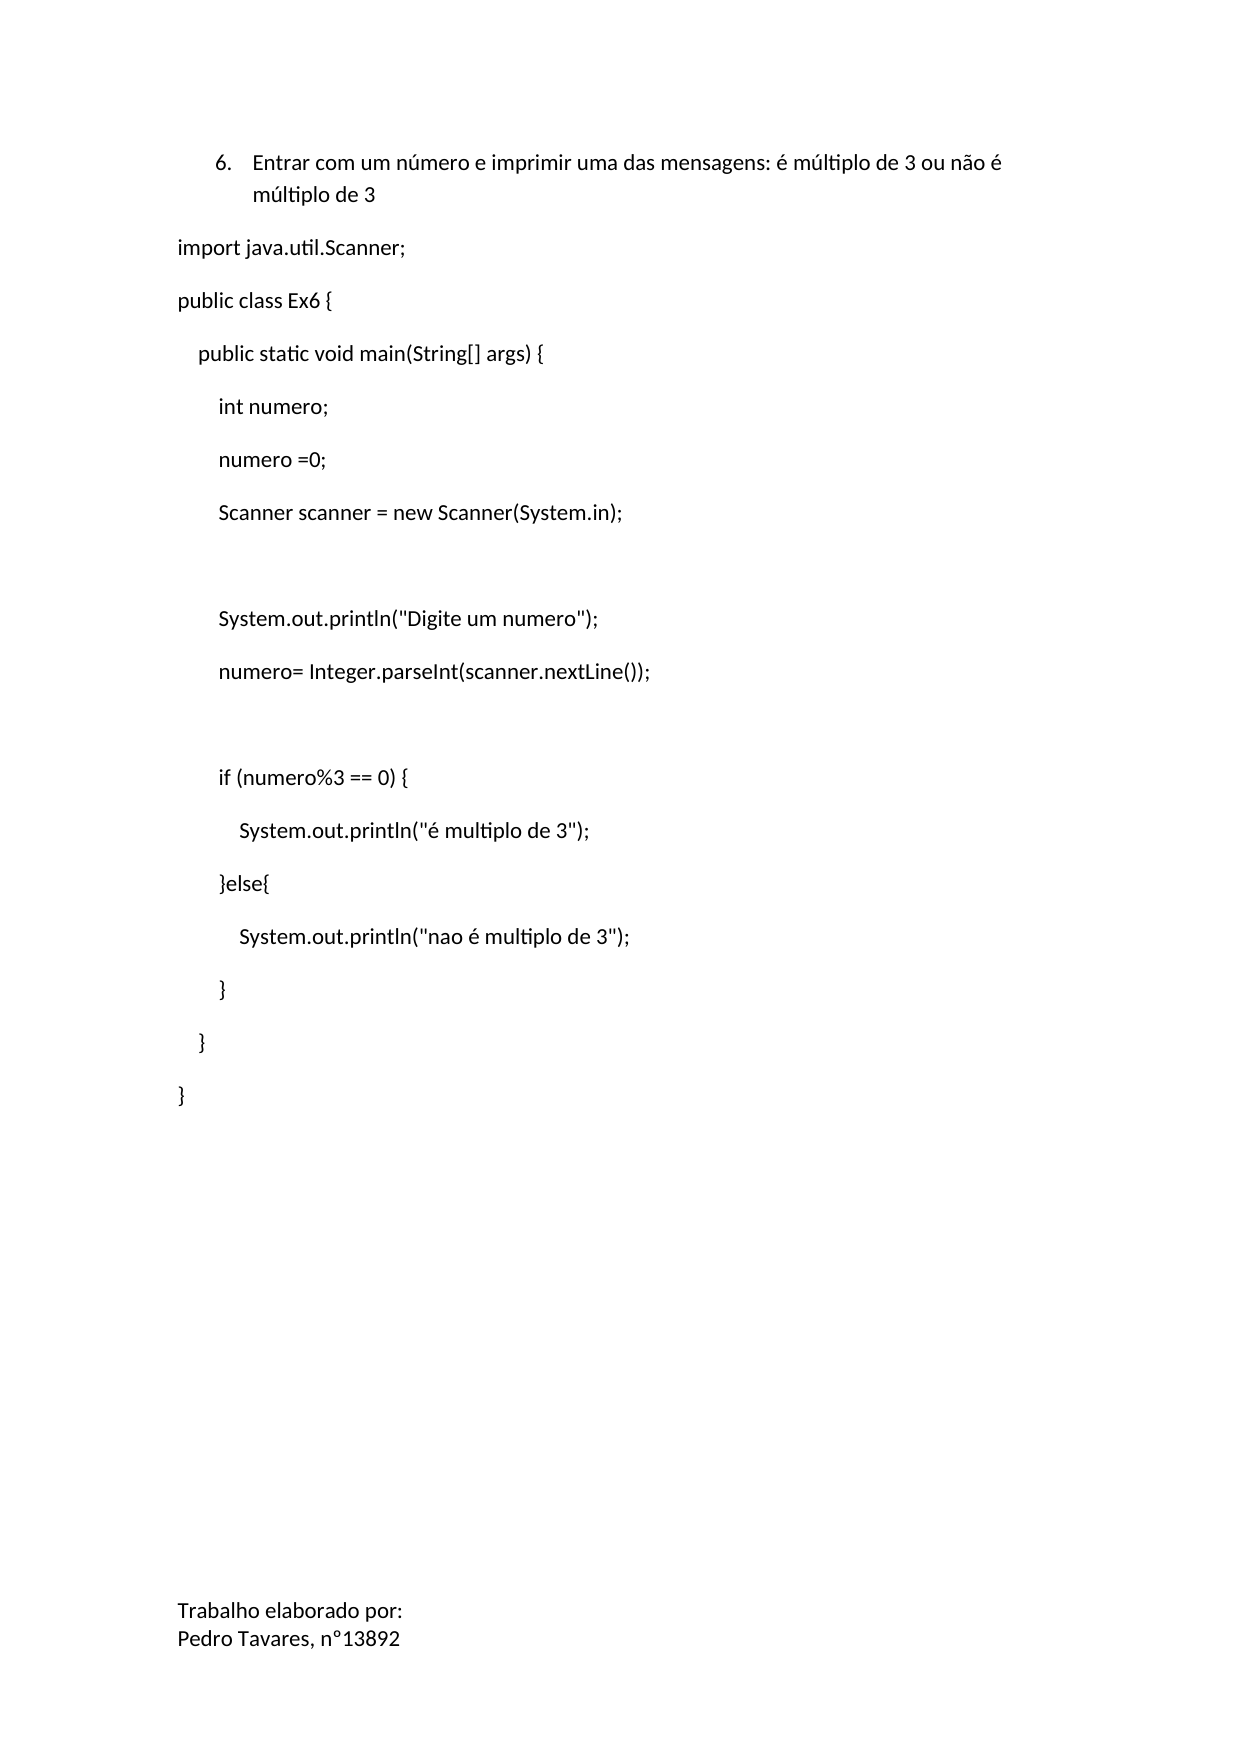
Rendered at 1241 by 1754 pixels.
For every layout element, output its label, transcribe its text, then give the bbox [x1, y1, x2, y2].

text } [177, 1081, 1063, 1109]
text numero= Integer.parseInt(scanner.nextLine()); [177, 657, 1063, 685]
text Scanner scanner = new Scanner(System.in); [177, 498, 1063, 526]
text numero =0; [177, 445, 1063, 473]
text }else{ [177, 869, 1063, 897]
list Entrar com um número e imprimir uma das mensagens: é múltiplo de 3 ou não é múltiplo de 3 [215, 148, 1063, 208]
text import java.util.Scanner; [177, 233, 1063, 261]
text System.out.println("é multiplo de 3"); [177, 816, 1063, 844]
text } [177, 1028, 1063, 1056]
text } [177, 975, 1063, 1003]
text int numero; [177, 392, 1063, 420]
text public class Ex6 { [177, 286, 1063, 314]
text System.out.println("nao é multiplo de 3"); [177, 922, 1063, 950]
text System.out.println("Digite um numero"); [177, 604, 1063, 632]
text public static void main(String[] args) { [177, 339, 1063, 367]
text if (numero%3 == 0) { [177, 763, 1063, 791]
